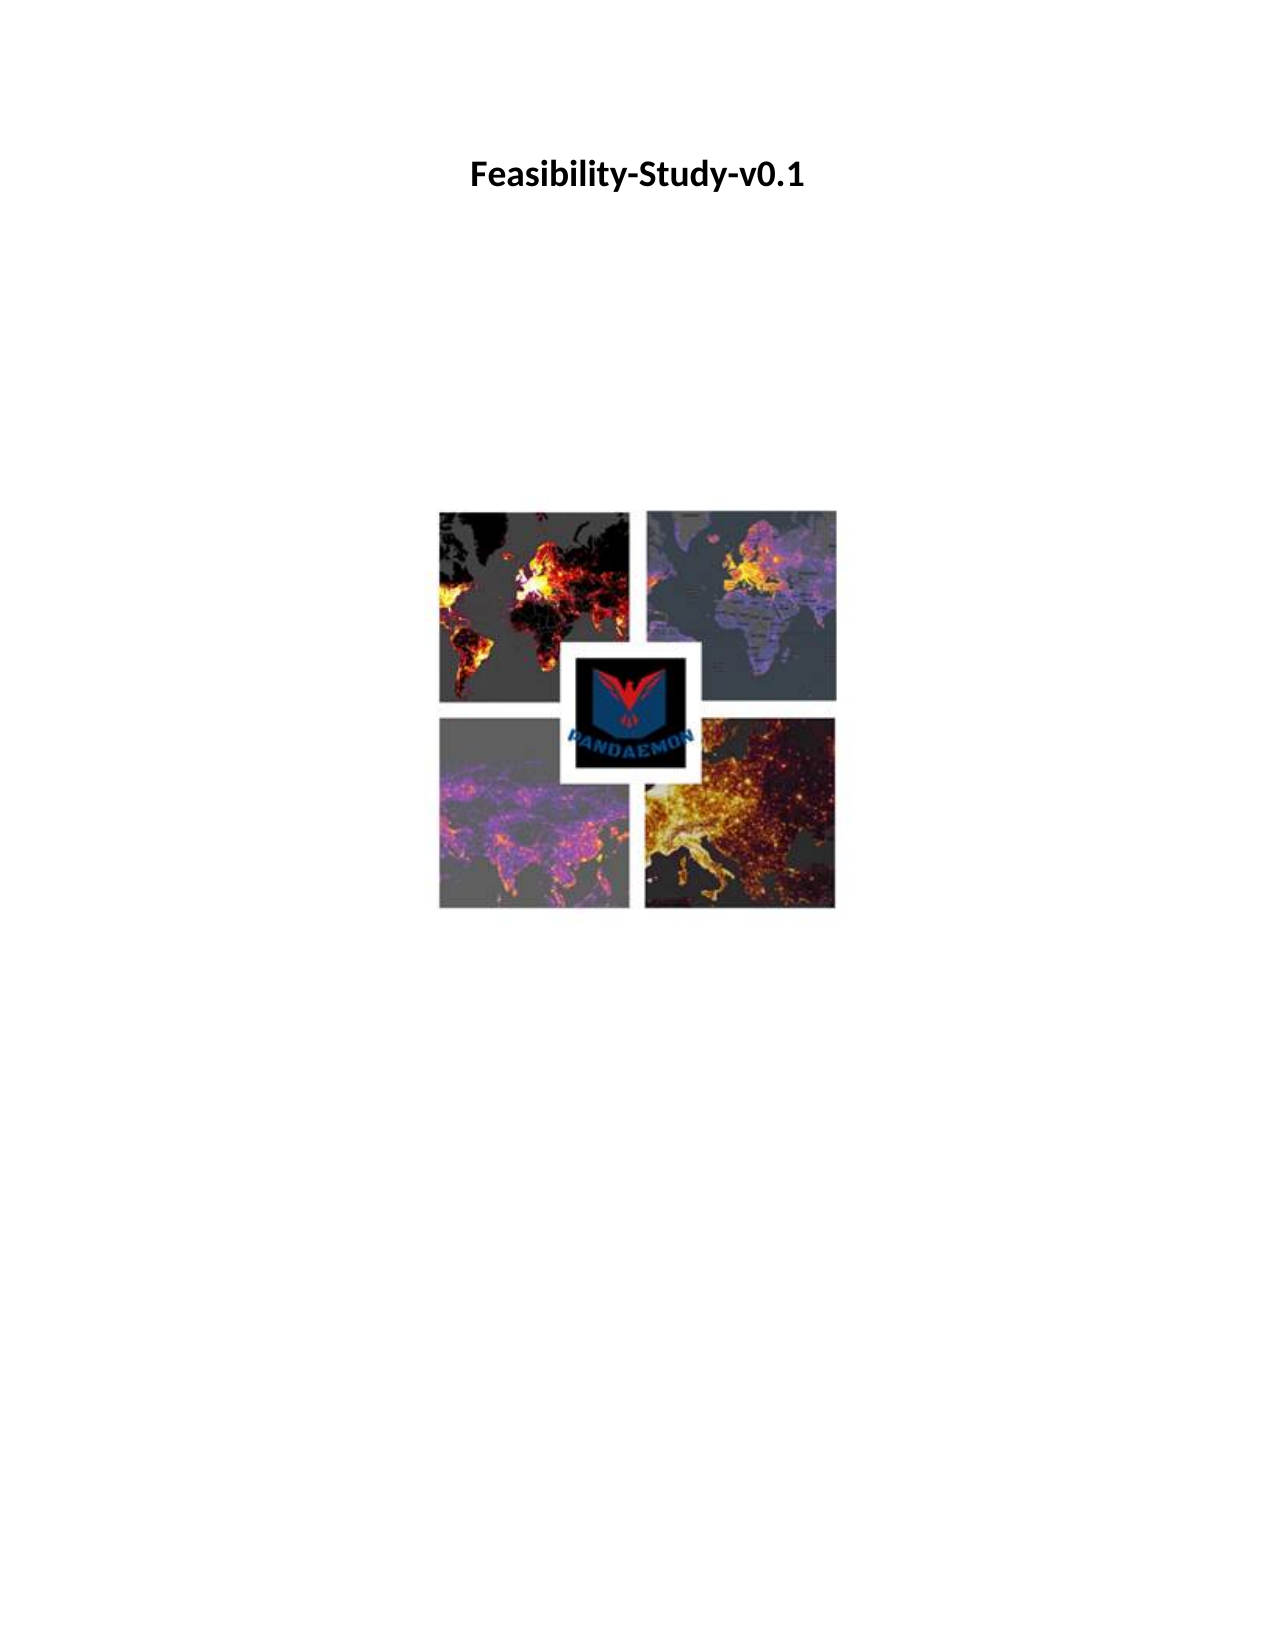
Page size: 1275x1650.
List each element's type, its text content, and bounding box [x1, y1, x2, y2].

text Feasibility-Study-v0.1 [150, 150, 1125, 196]
picture [424, 497, 851, 924]
